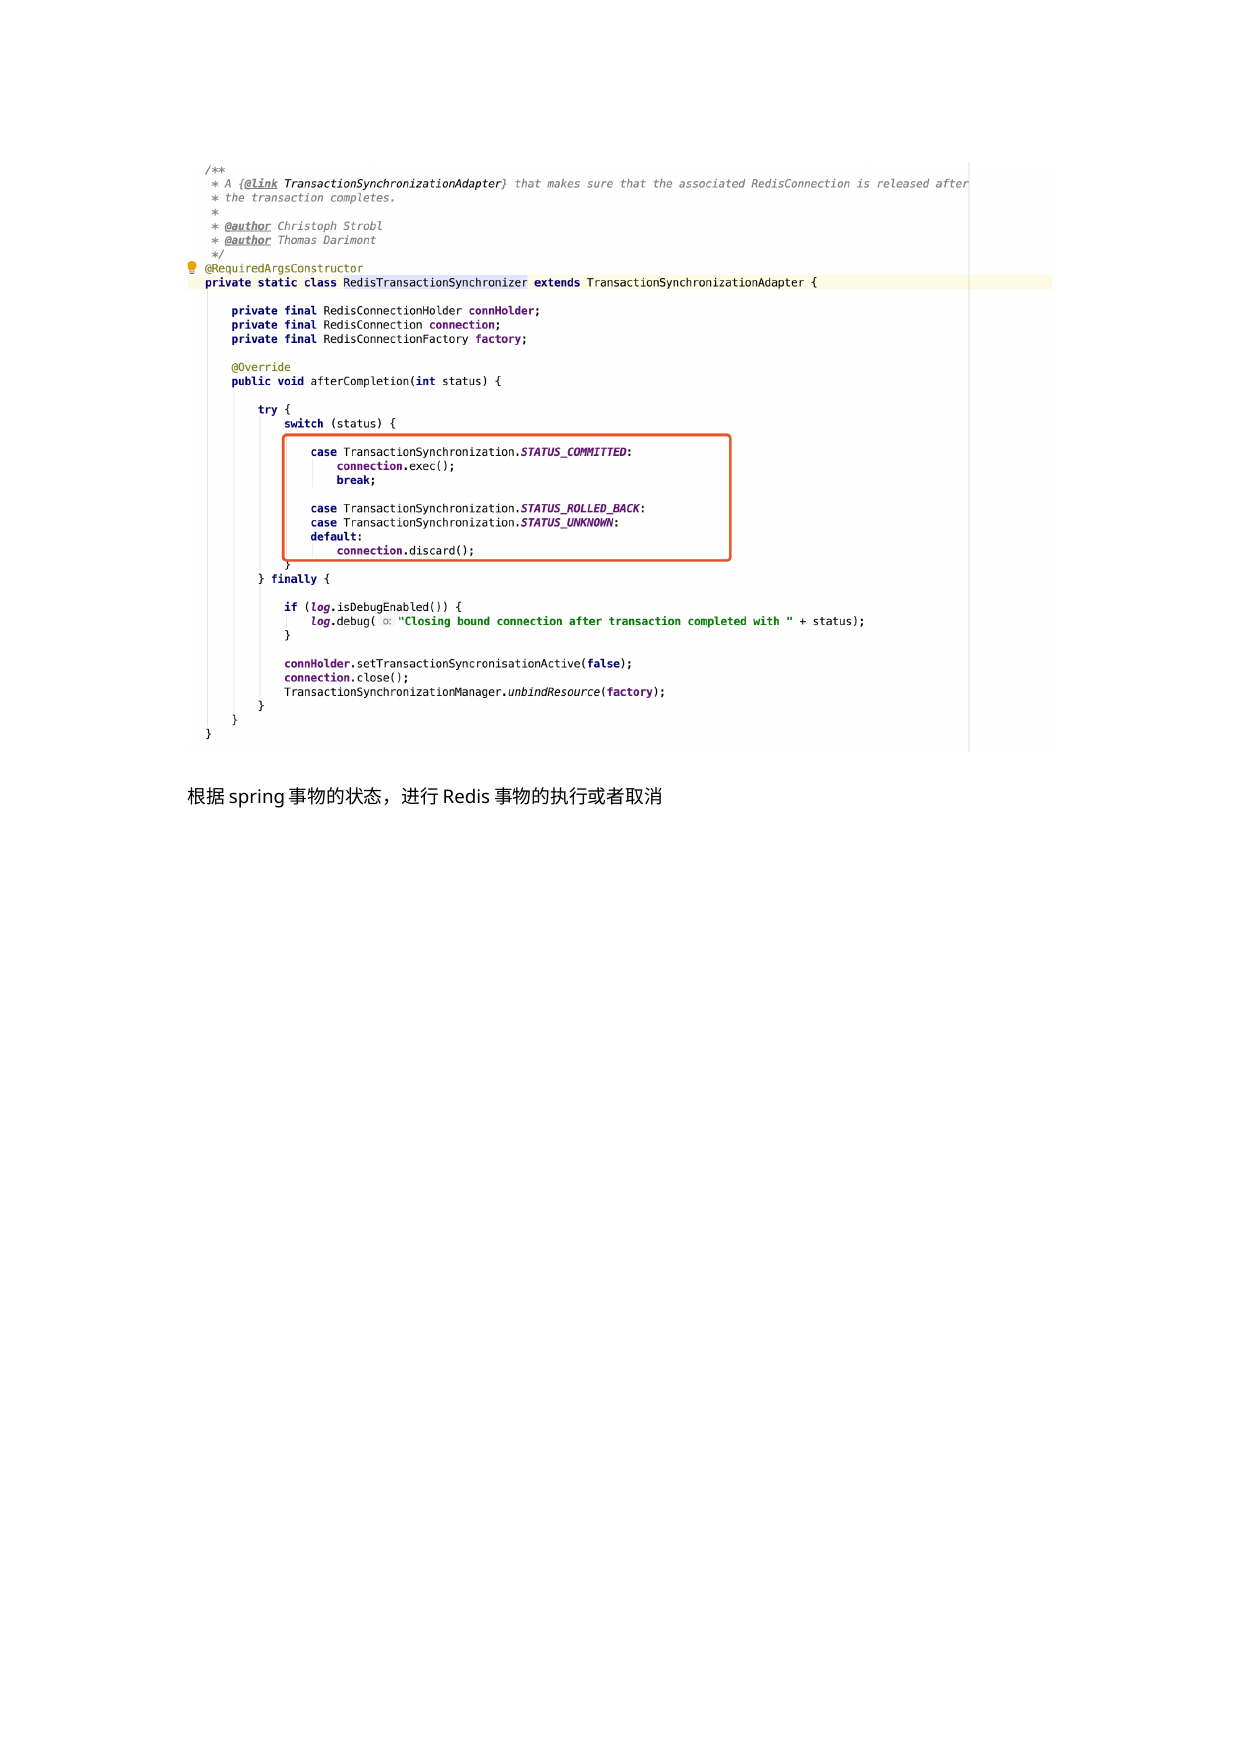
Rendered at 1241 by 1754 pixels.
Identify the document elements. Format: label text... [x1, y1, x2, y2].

text 根据spring事物的状态，进行Redis事物的执行或者取消 [187, 779, 1053, 812]
picture [187, 162, 1053, 752]
